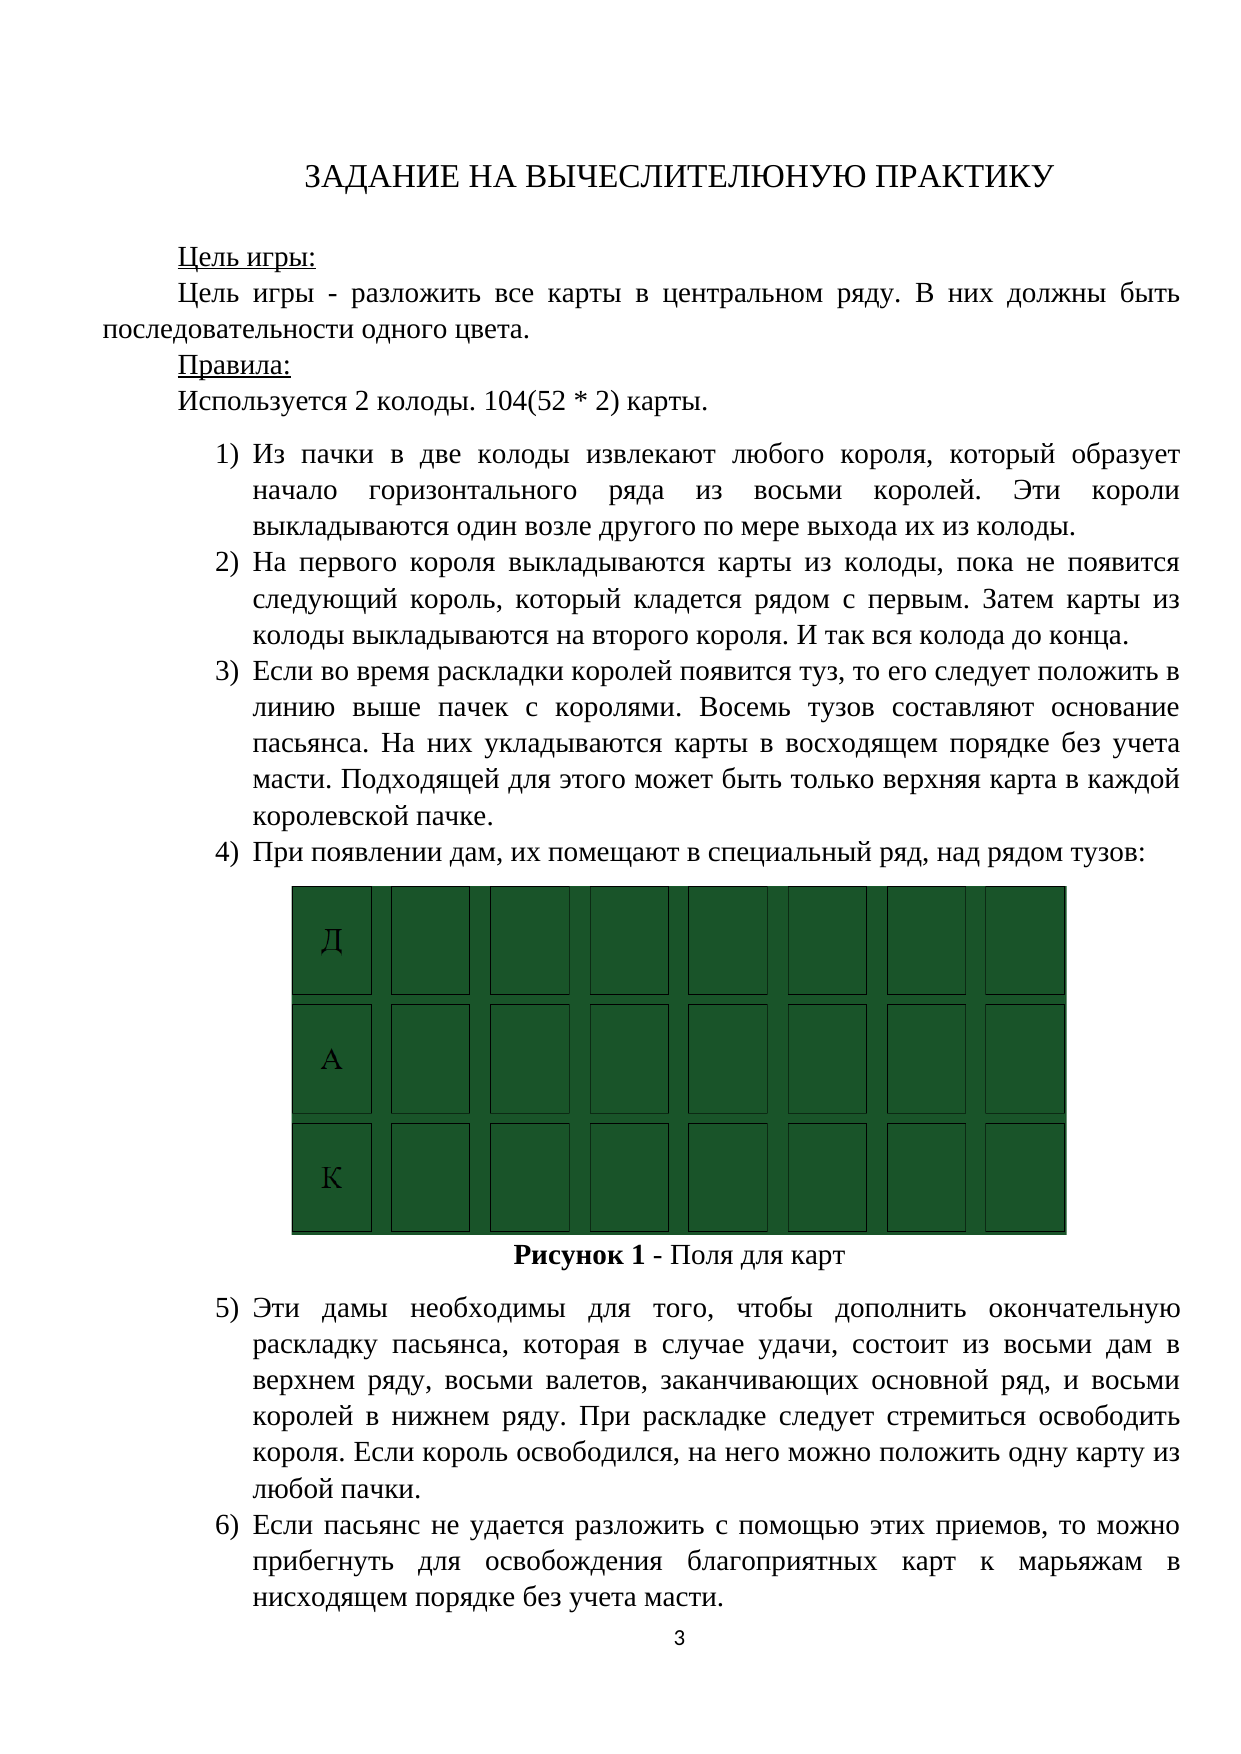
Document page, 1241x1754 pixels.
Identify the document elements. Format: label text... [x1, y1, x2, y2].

text Правила: [102, 347, 1181, 381]
list Из пачки в две колоды извлекают любого короля, который образует начало горизонтального ряда из восьми королей. Эти короли выкладываются один возле другого по мере выхода их из колоды. [215, 436, 1181, 542]
text Рисунок 1 - Поля для карт [177, 1237, 1181, 1271]
text Используется 2 колоды. 104(52 * 2) карты. [102, 383, 1181, 417]
text Цель игры: [102, 239, 1181, 272]
picture [291, 886, 1067, 1235]
text Цель игры - разложить все карты в центральном ряду. В них должны быть последовательности одного цвета. [102, 275, 1181, 344]
list При появлении дам, их помещают в специальный ряд, над рядом тузов: [215, 834, 1181, 867]
list Если пасьянс не удается разложить с помощью этих приемов, то можно прибегнуть для освобождения благоприятных карт к марьяжам в нисходящем порядке без учета масти. [215, 1507, 1181, 1613]
list Если во время раскладки королей появится туз, то его следует положить в линию выше пачек с королями. Восемь тузов составляют основание пасьянса. На них укладываются карты в восходящем порядке без учета масти. Подходящей для этого может быть только верхняя карта в каждой королевской пачке. [215, 653, 1181, 831]
list На первого короля выкладываются карты из колоды, пока не появится следующий король, который кладется рядом с первым. Затем карты из колоды выкладываются на второго короля. И так вся колода до конца. [215, 544, 1181, 650]
subtitle ЗАДАНИЕ НА ВЫЧЕСЛИТЕЛЮНУЮ ПРАКТИКУ [177, 156, 1181, 194]
list Эти дамы необходимы для того, чтобы дополнить окончательную раскладку пасьянса, которая в случае удачи, состоит из восьми дам в верхнем ряду, восьми валетов, заканчивающих основной ряд, и восьми королей в нижнем ряду. При раскладке следует стремиться освободить короля. Если король освободился, на него можно положить одну карту из любой пачки. [215, 1290, 1181, 1504]
